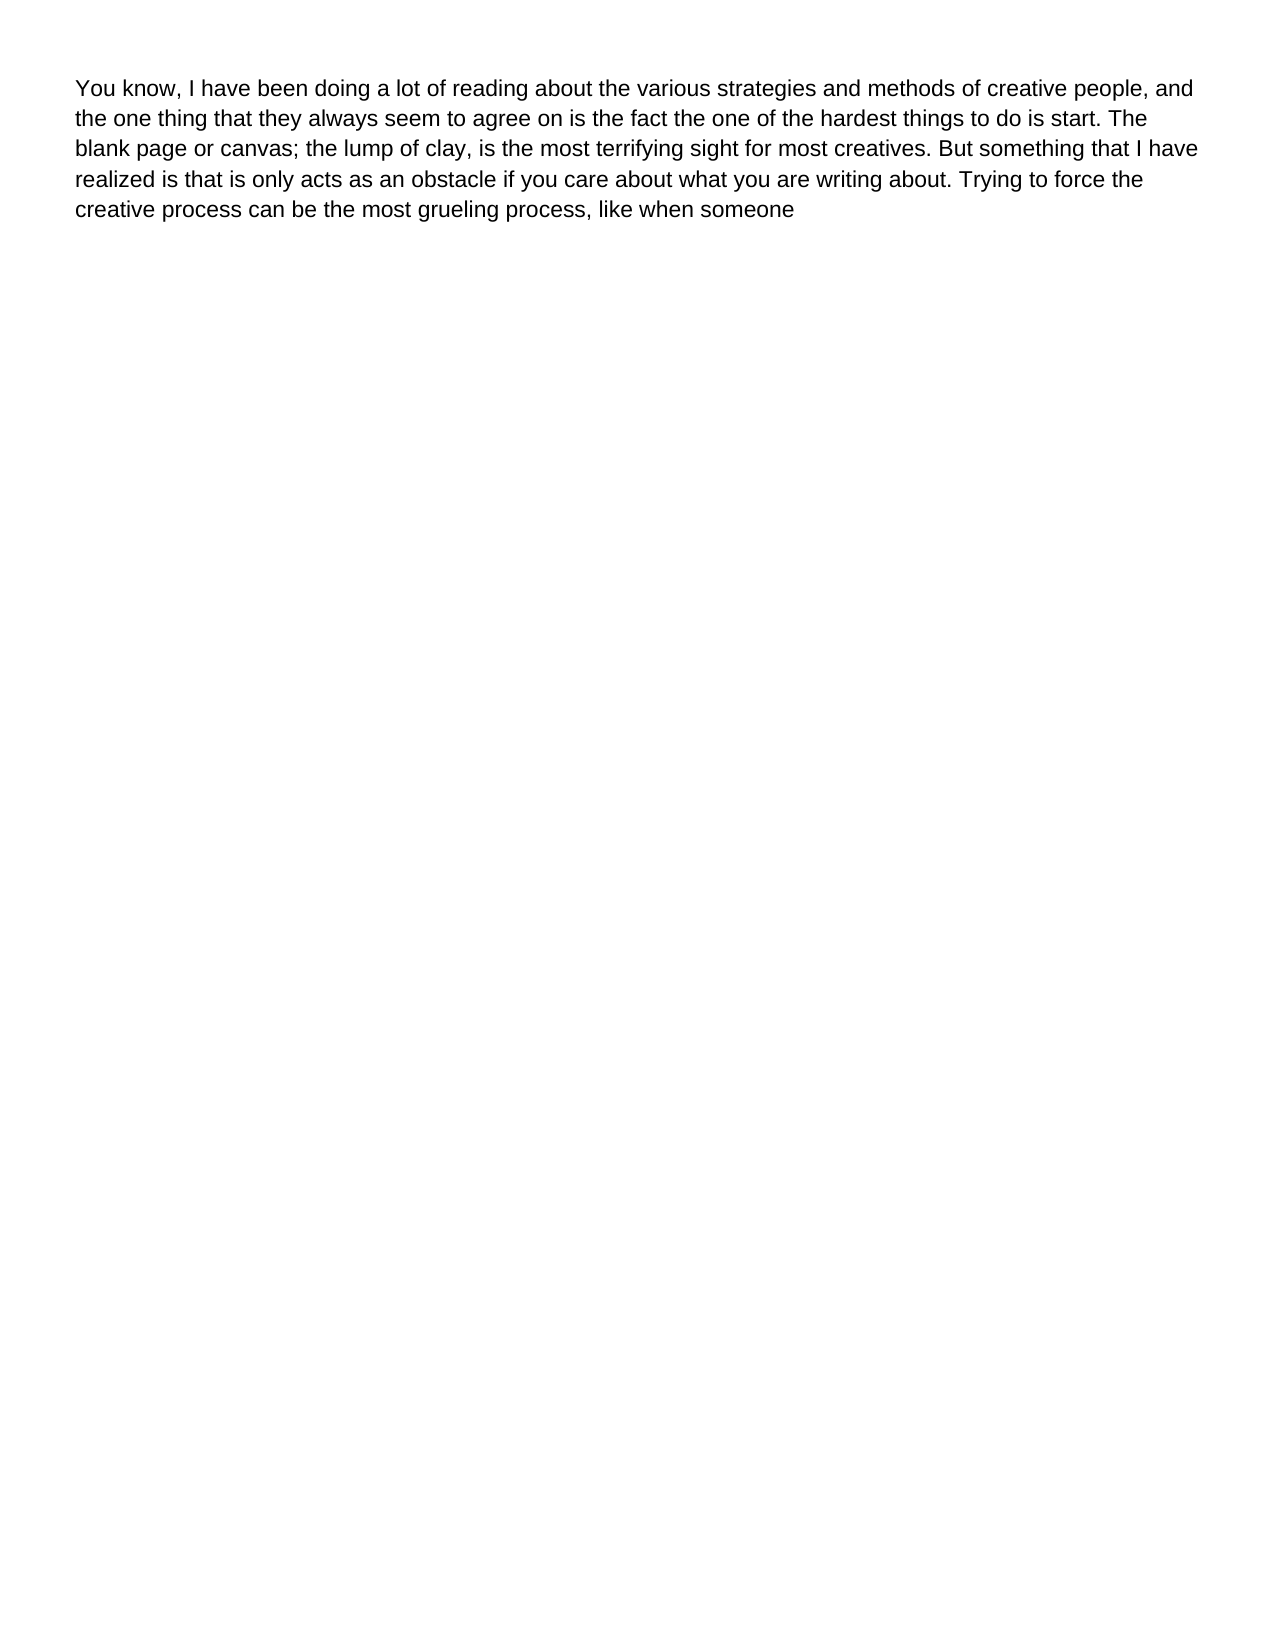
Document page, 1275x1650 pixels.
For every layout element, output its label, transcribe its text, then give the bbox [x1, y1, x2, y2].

text You know, I have been doing a lot of reading about the various strategies and methods of creative people, and the one thing that they always seem to agree on is the fact the one of the hardest things to do is start. The blank page or canvas; the lump of clay, is the most terrifying sight for most creatives. But something that I have realized is that is only acts as an obstacle if you care about what you are writing about. Trying to force the creative process can be the most grueling process, like when someone [75, 75, 1200, 222]
